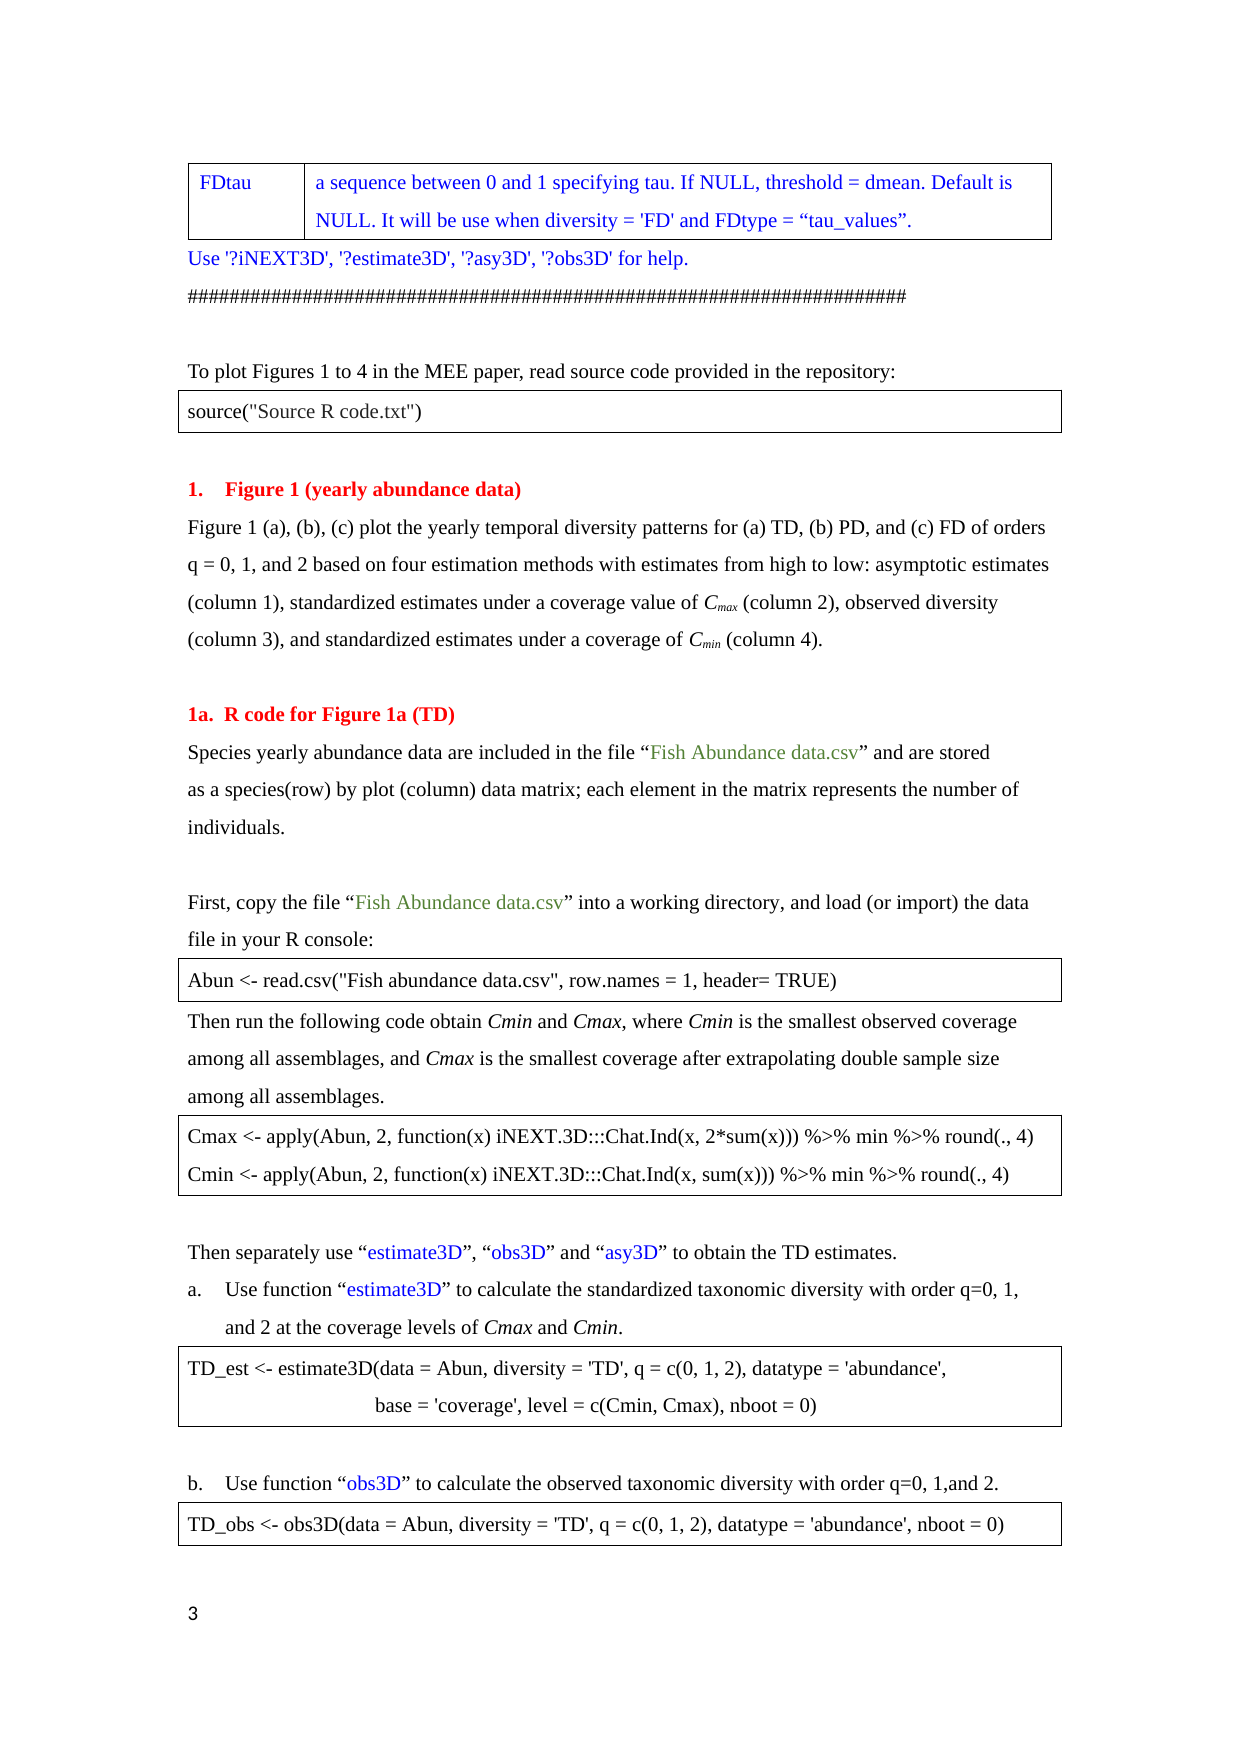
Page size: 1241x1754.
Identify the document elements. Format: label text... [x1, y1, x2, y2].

text base = 'coverage', level = c(Cmin, Cmax), nboot = 0) [179, 1383, 1061, 1426]
text 1a. R code for Figure 1a (TD) [187, 696, 1053, 733]
text Use '?iNEXT3D', '?estimate3D', '?asy3D', '?obs3D' for help. [187, 239, 1053, 277]
text source("Source R code.txt") [179, 391, 1061, 432]
list Use function “estimate3D” to calculate the standardized taxonomic diversity with order q=0, 1, and 2 at the coverage levels of Cmax and Cmin. [187, 1271, 1053, 1346]
table_cell FDtau [189, 164, 304, 238]
table_cell a sequence between 0 and 1 specifying tau. If NULL, threshold = dmean. Default is NULL. It will be use when diversity = 'FD' and FDtype = “tau_values”. [305, 164, 1051, 238]
text To plot Figures 1 to 4 in the MEE paper, read source code provided in the repository: [187, 352, 1053, 389]
list Use function “obs3D” to calculate the observed taxonomic diversity with order q=0, 1,and 2. [187, 1464, 1053, 1502]
text Then separately use “estimate3D”, “obs3D” and “asy3D” to obtain the TD estimates. [187, 1233, 1053, 1271]
text First, copy the file “Fish Abundance data.csv” into a working directory, and load (or import) the data file in your R console: [187, 883, 1053, 958]
text Species yearly abundance data are included in the file “Fish Abundance data.csv” and are stored [187, 733, 1053, 771]
text Cmin <- apply(Abun, 2, function(x) iNEXT.3D:::Chat.Ind(x, sum(x))) %>% min %>% round(., 4) [179, 1152, 1061, 1195]
text Then run the following code obtain Cmin and Cmax, where Cmin is the smallest observed coverage among all assemblages, and Cmax is the smallest coverage after extrapolating double sample size among all assemblages. [187, 1002, 1053, 1114]
text as a species(row) by plot (column) data matrix; each element in the matrix represents the number of individuals. [187, 771, 1053, 846]
text TD_obs <- obs3D(data = Abun, diversity = 'TD', q = c(0, 1, 2), datatype = 'abundance', nboot = 0) [179, 1503, 1061, 1545]
text TD_est <- estimate3D(data = Abun, diversity = 'TD', q = c(0, 1, 2), datatype = 'abundance', [179, 1347, 1061, 1383]
text Abun <- read.csv("Fish abundance data.csv", row.names = 1, header= TRUE) [179, 959, 1061, 1001]
list Figure 1 (yearly abundance data) [187, 471, 1053, 508]
text ##################################################################### [187, 277, 1053, 314]
text Cmax <- apply(Abun, 2, function(x) iNEXT.3D:::Chat.Ind(x, 2*sum(x))) %>% min %>% round(., 4) [179, 1116, 1061, 1152]
text Figure 1 (a), (b), (c) plot the yearly temporal diversity patterns for (a) TD, (b) PD, and (c) FD of orders q = 0, 1, and 2 based on four estimation methods with estimates from high to low: asymptotic estimates (column 1), standardized estimates under a coverage value of Cmax (column 2), observed diversity (column 3), and standardized estimates under a coverage of Cmin (column 4). [187, 508, 1053, 658]
